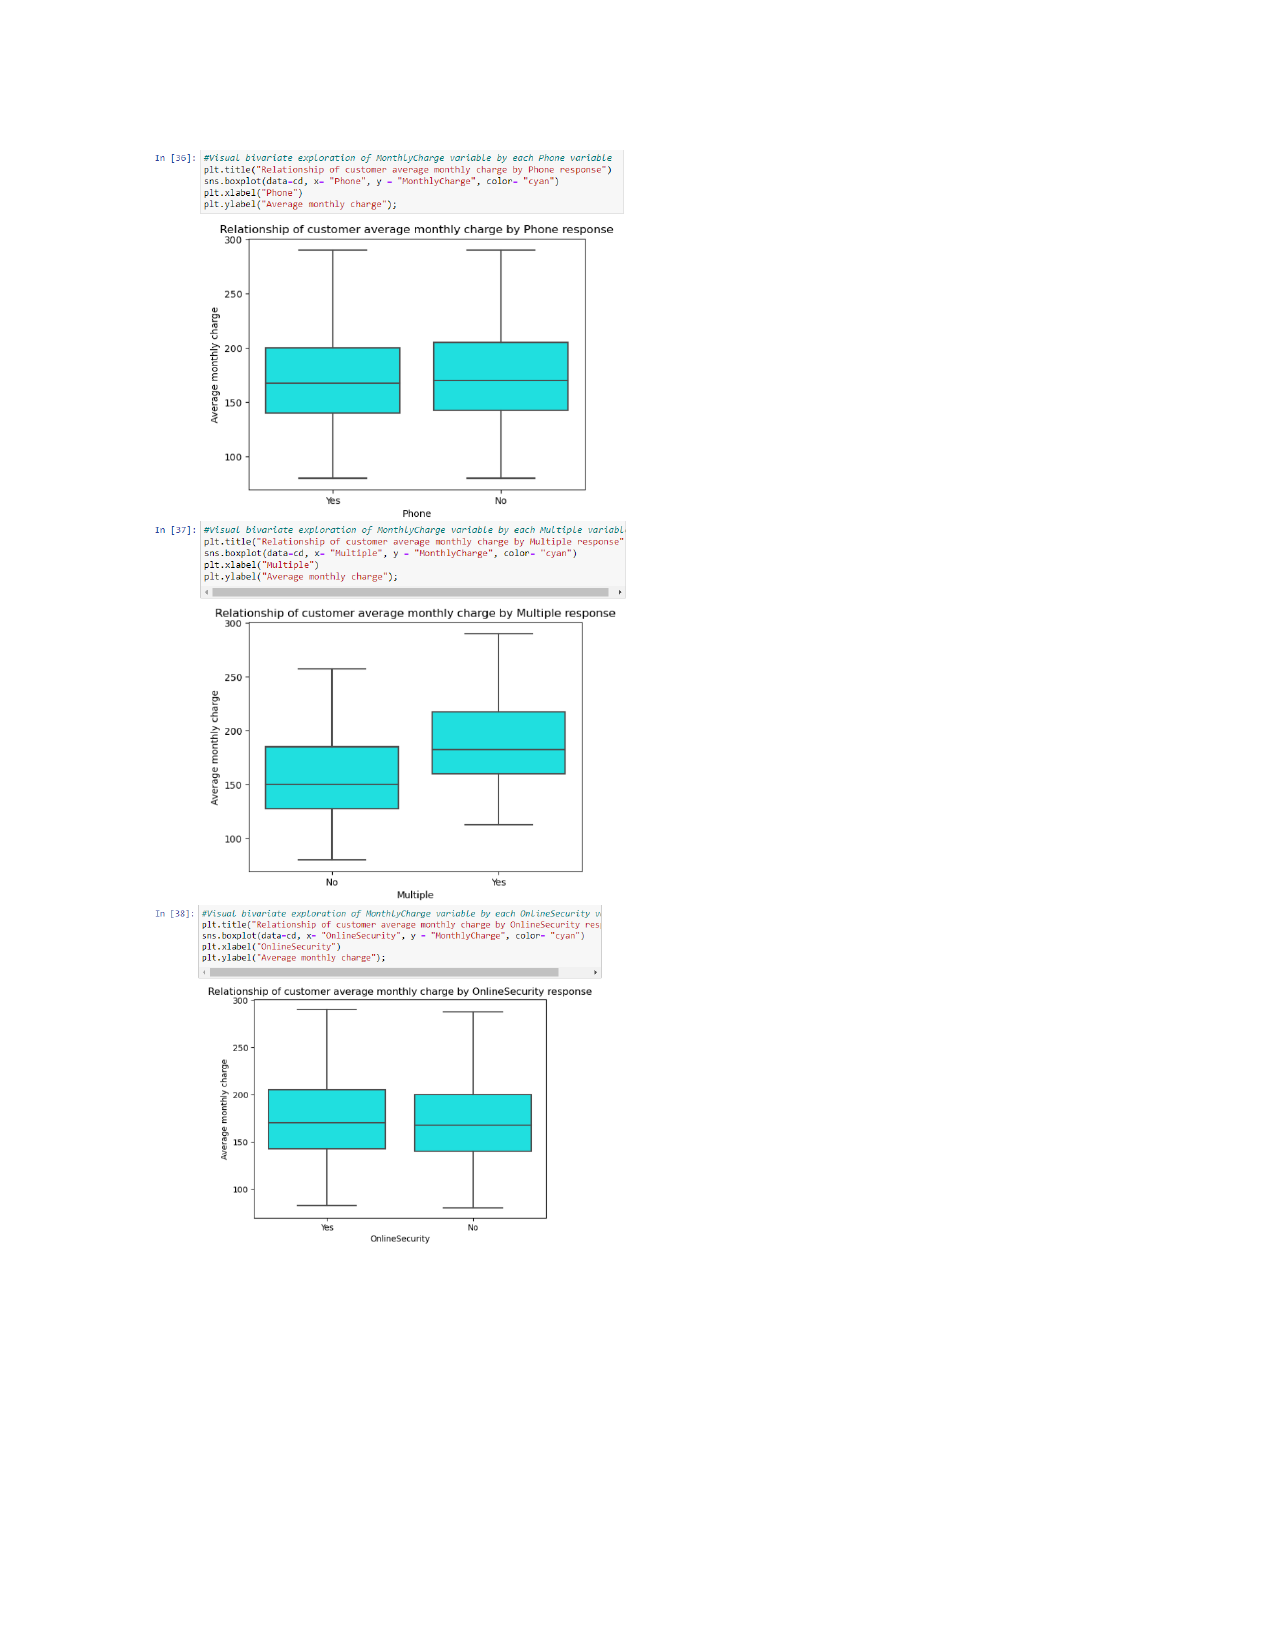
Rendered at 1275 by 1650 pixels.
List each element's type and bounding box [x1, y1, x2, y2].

picture [150, 150, 628, 1245]
